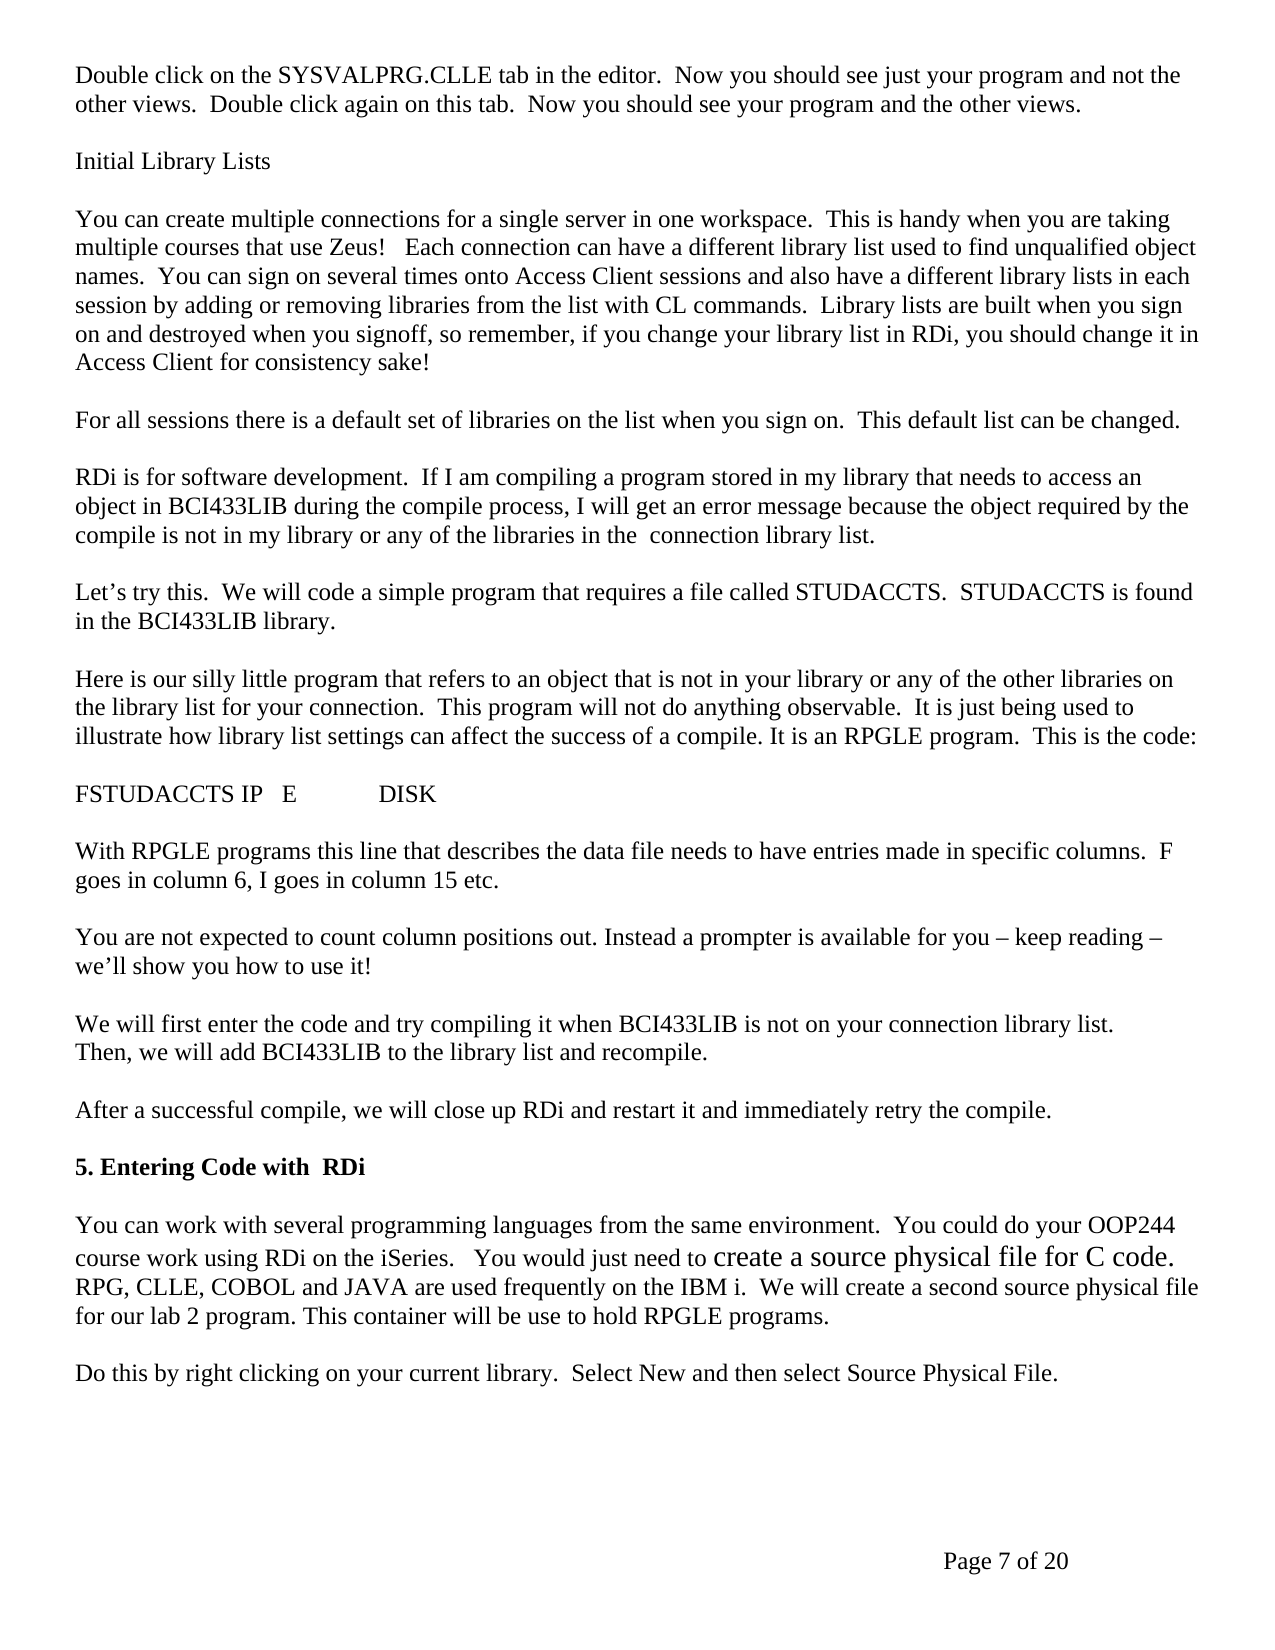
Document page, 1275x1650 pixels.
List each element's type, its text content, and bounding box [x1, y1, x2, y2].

text For all sessions there is a default set of libraries on the list when you sign on. This default list can be changed. [75, 405, 1200, 434]
text You can work with several programming languages from the same environment. You could do your OOP244 course work using RDi on the iSeries. You would just need to create a source physical file for C code. [75, 1210, 1200, 1272]
text Then, we will add BCI433LIB to the library list and recompile. [75, 1037, 1200, 1066]
text 5. Entering Code with RDi [75, 1152, 1200, 1181]
text FSTUDACCTS IP E DISK [75, 779, 1200, 807]
text RDi is for software development. If I am compiling a program stored in my library that needs to access an object in BCI433LIB during the compile process, I will get an error message because the object required by the compile is not in my library or any of the libraries in the connection library list. [75, 462, 1200, 549]
text You are not expected to count column positions out. Instead a prompter is available for you – keep reading – we’ll show you how to use it! [75, 922, 1200, 980]
text With RPGLE programs this line that describes the data file needs to have entries made in specific columns. F goes in column 6, I goes in column 15 etc. [75, 836, 1200, 894]
text Double click on the SYSVALPRG.CLLE tab in the editor. Now you should see just your program and not the other views. Double click again on this tab. Now you should see your program and the other views. [75, 60, 1200, 117]
text You can create multiple connections for a single server in one workspace. This is handy when you are taking multiple courses that use Zeus! Each connection can have a different library list used to find unqualified object names. You can sign on several times onto Access Client sessions and also have a different library lists in each session by adding or removing libraries from the list with CL commands. Library lists are built when you sign on and destroyed when you signoff, so remember, if you change your library list in RDi, you should change it in Access Client for consistency sake! [75, 204, 1200, 376]
text Initial Library Lists [75, 146, 1200, 175]
text Do this by right clicking on your current library. Select New and then select Source Physical File. [75, 1358, 1200, 1387]
text Let’s try this. We will code a simple program that requires a file called STUDACCTS. STUDACCTS is found in the BCI433LIB library. [75, 577, 1200, 635]
text RPG, CLLE, COBOL and JAVA are used frequently on the IBM i. We will create a second source physical file for our lab 2 program. This container will be use to hold RPGLE programs. [75, 1272, 1200, 1330]
text We will first enter the code and try compiling it when BCI433LIB is not on your connection library list. [75, 1009, 1200, 1037]
text Here is our silly little program that refers to an object that is not in your library or any of the other libraries on the library list for your connection. This program will not do anything observable. It is just being used to illustrate how library list settings can affect the success of a compile. It is an RPGLE program. This is the code: [75, 664, 1200, 750]
text After a successful compile, we will close up RDi and restart it and immediately retry the compile. [75, 1095, 1200, 1124]
